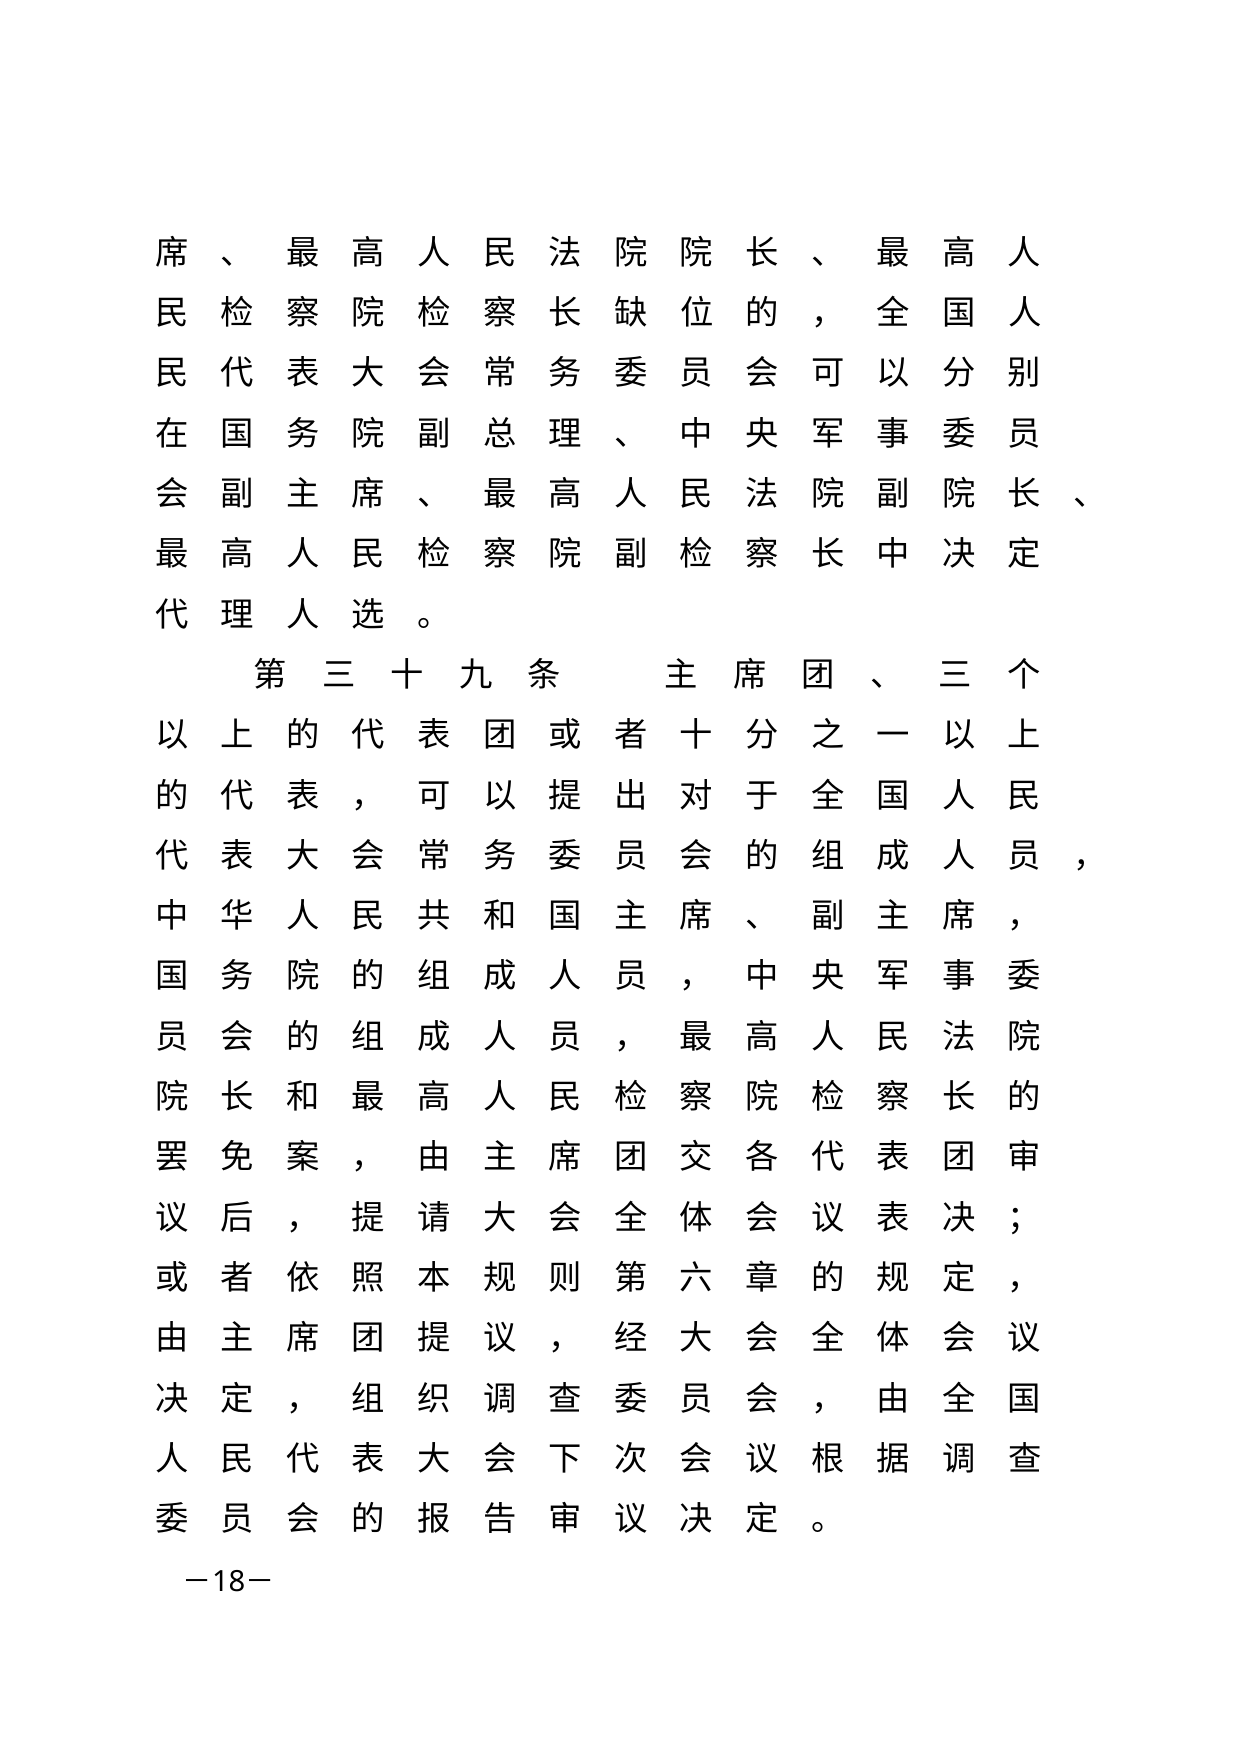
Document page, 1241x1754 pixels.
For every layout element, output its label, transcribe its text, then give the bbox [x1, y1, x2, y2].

text 全国人民代表大会闭会期间，国务院总理、中央军事委员会主席、最高人民法院院长、最高人民检察院检察长缺位的，全国人民代表大会常务委员会可以分别在国务院副总理、中央军事委员会副主席、最高人民法院副院长、最高人民检察院副检察长中决定代理人选。 [155, 219, 1073, 642]
text 第三十九条 主席团、三个以上的代表团或者十分之一以上的代表，可以提出对于全国人民代表大会常务委员会的组成人员，中华人民共和国主席、副主席，国务院的组成人员，中央军事委员会的组成人员，最高人民法院院长和最高人民检察院检察长的罢免案，由主席团交各代表团审议后，提请大会全体会议表决；或者依照本规则第六章的规定，由主席团提议，经大会全体会议决定，组织调查委员会，由全国人民代表大会下次会议根据调查委员会的报告审议决定。 [155, 642, 1073, 1546]
